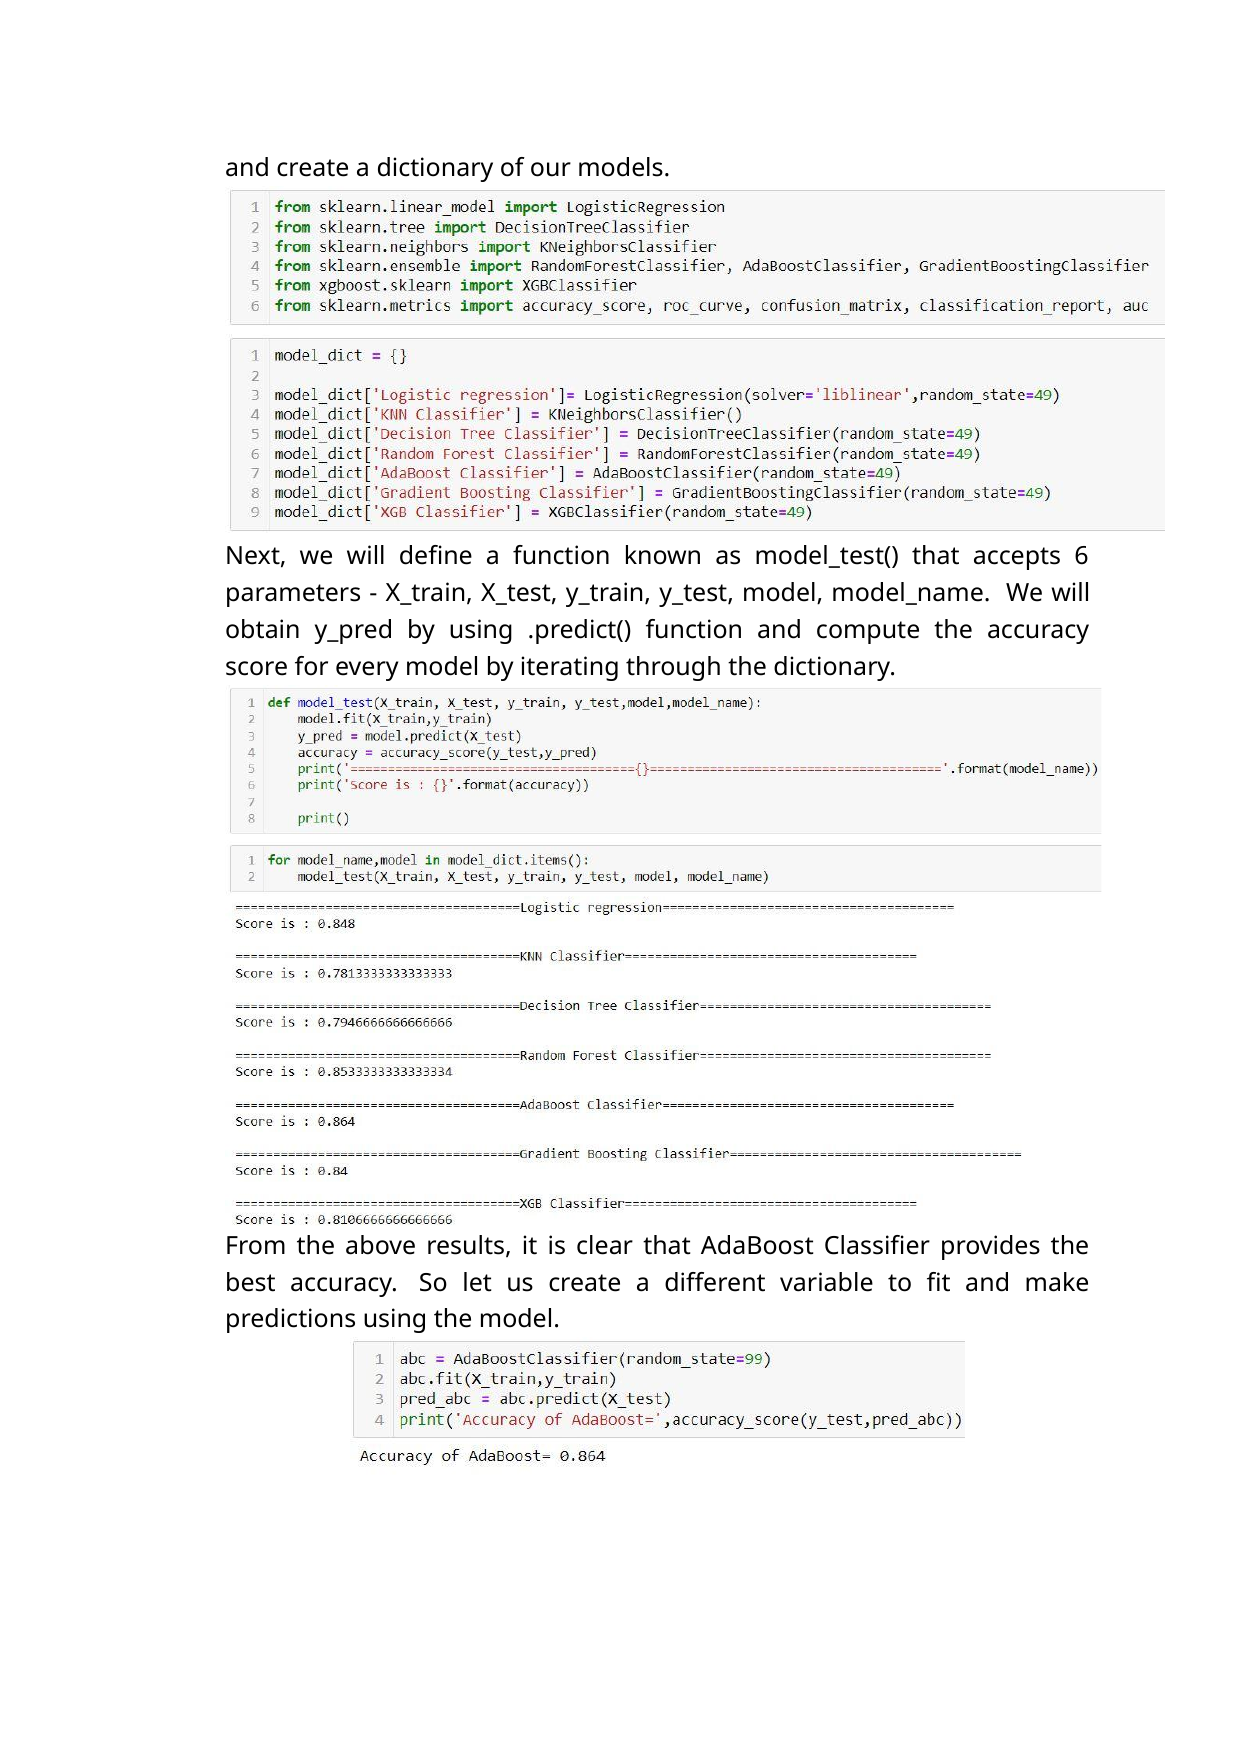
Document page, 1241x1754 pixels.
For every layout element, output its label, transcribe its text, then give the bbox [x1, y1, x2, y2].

picture [350, 1337, 965, 1475]
picture [225, 685, 1102, 1226]
list From the above results, it is clear that AdaBoost Classifier provides the best accuracy. So let us create a different variable to fit and make predictions using the model. [225, 1228, 1090, 1335]
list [225, 150, 1090, 184]
picture [225, 186, 1165, 536]
list Next, we will define a function known as model_test() that accepts 6 parameters - X_train, X_test, y_train, y_test, model, model_name. We will obtain y_pred by using .predict() function and compute the accuracy score for every model by iterating through the dictionary. [225, 538, 1090, 682]
